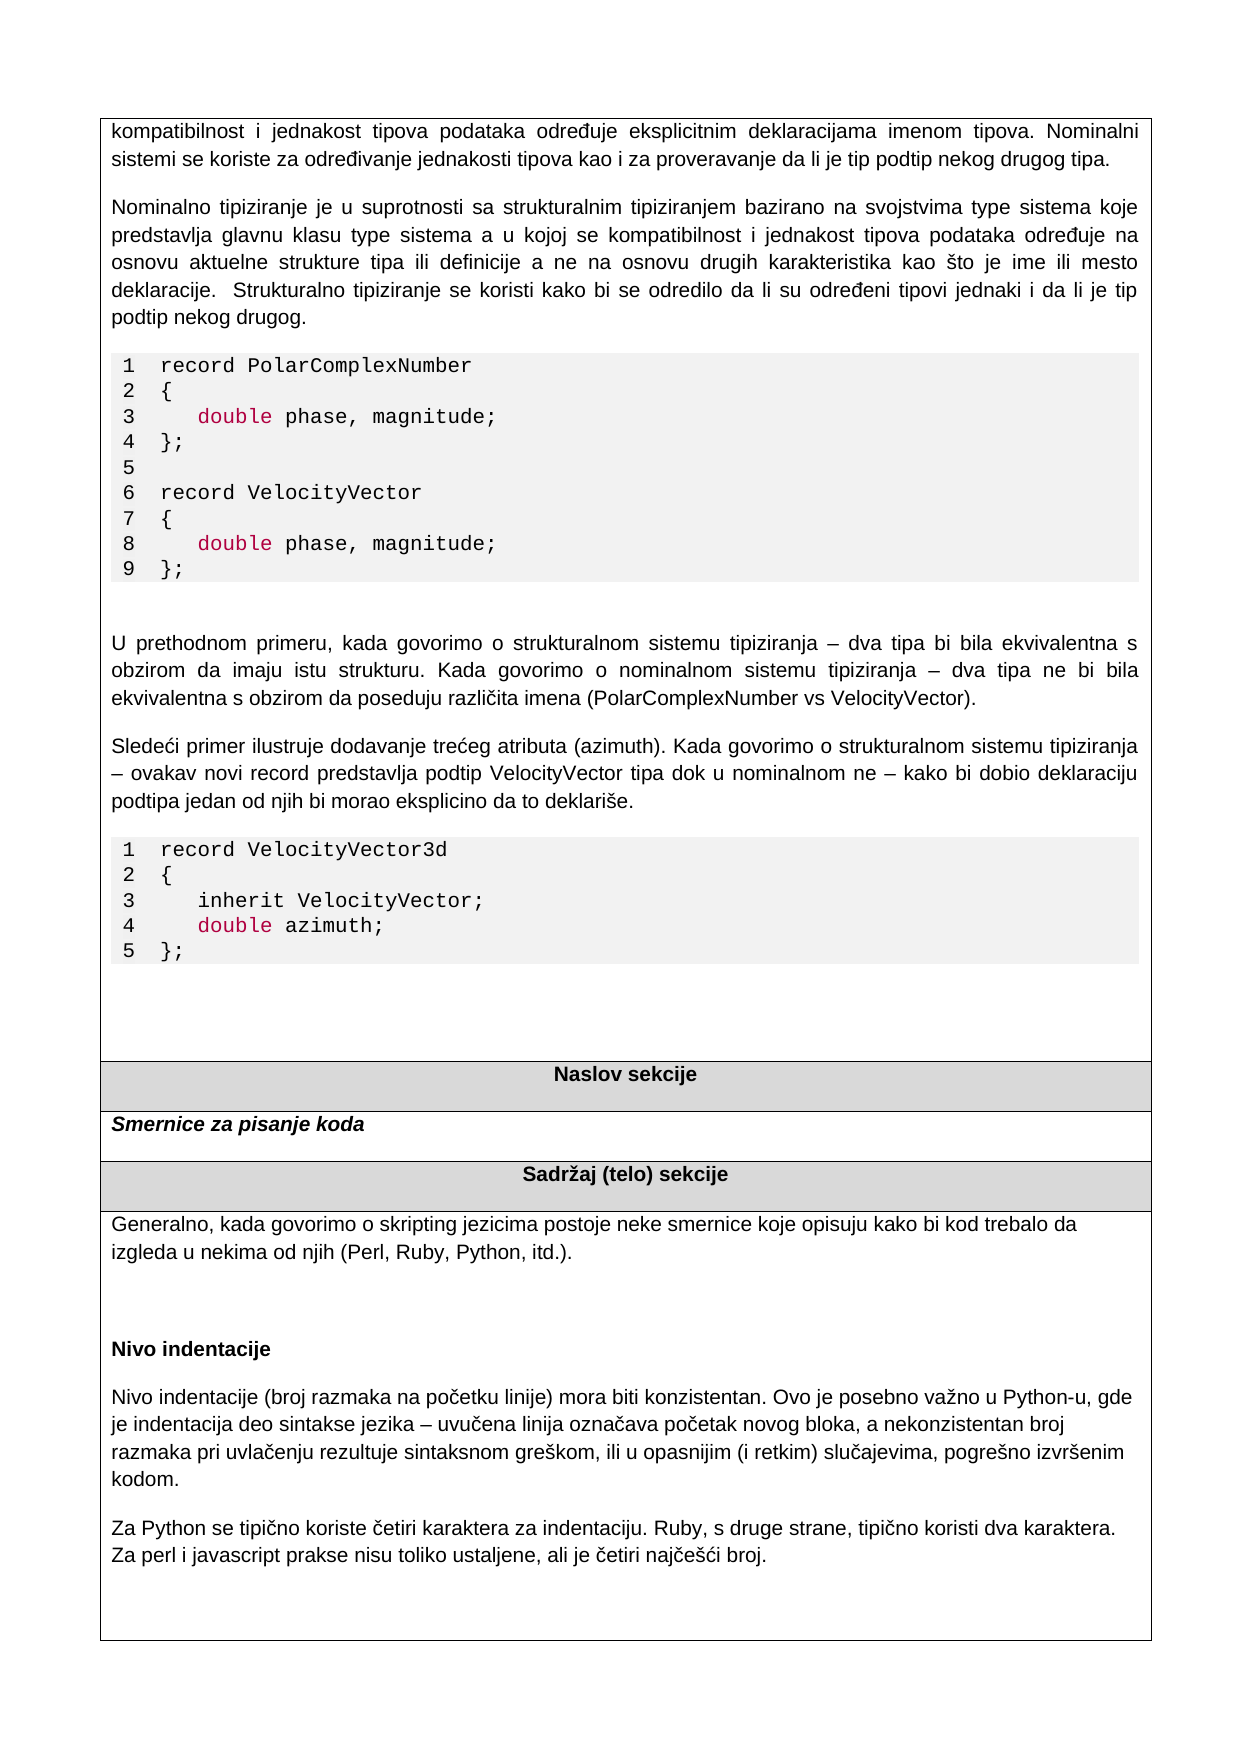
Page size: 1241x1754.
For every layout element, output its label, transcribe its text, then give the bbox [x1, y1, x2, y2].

table_cell Smernice za pisanje koda [101, 1112, 1151, 1161]
table_cell Sadržaj (telo) sekcije [101, 1162, 1151, 1211]
table_cell Naslov sekcije [101, 1062, 1151, 1111]
